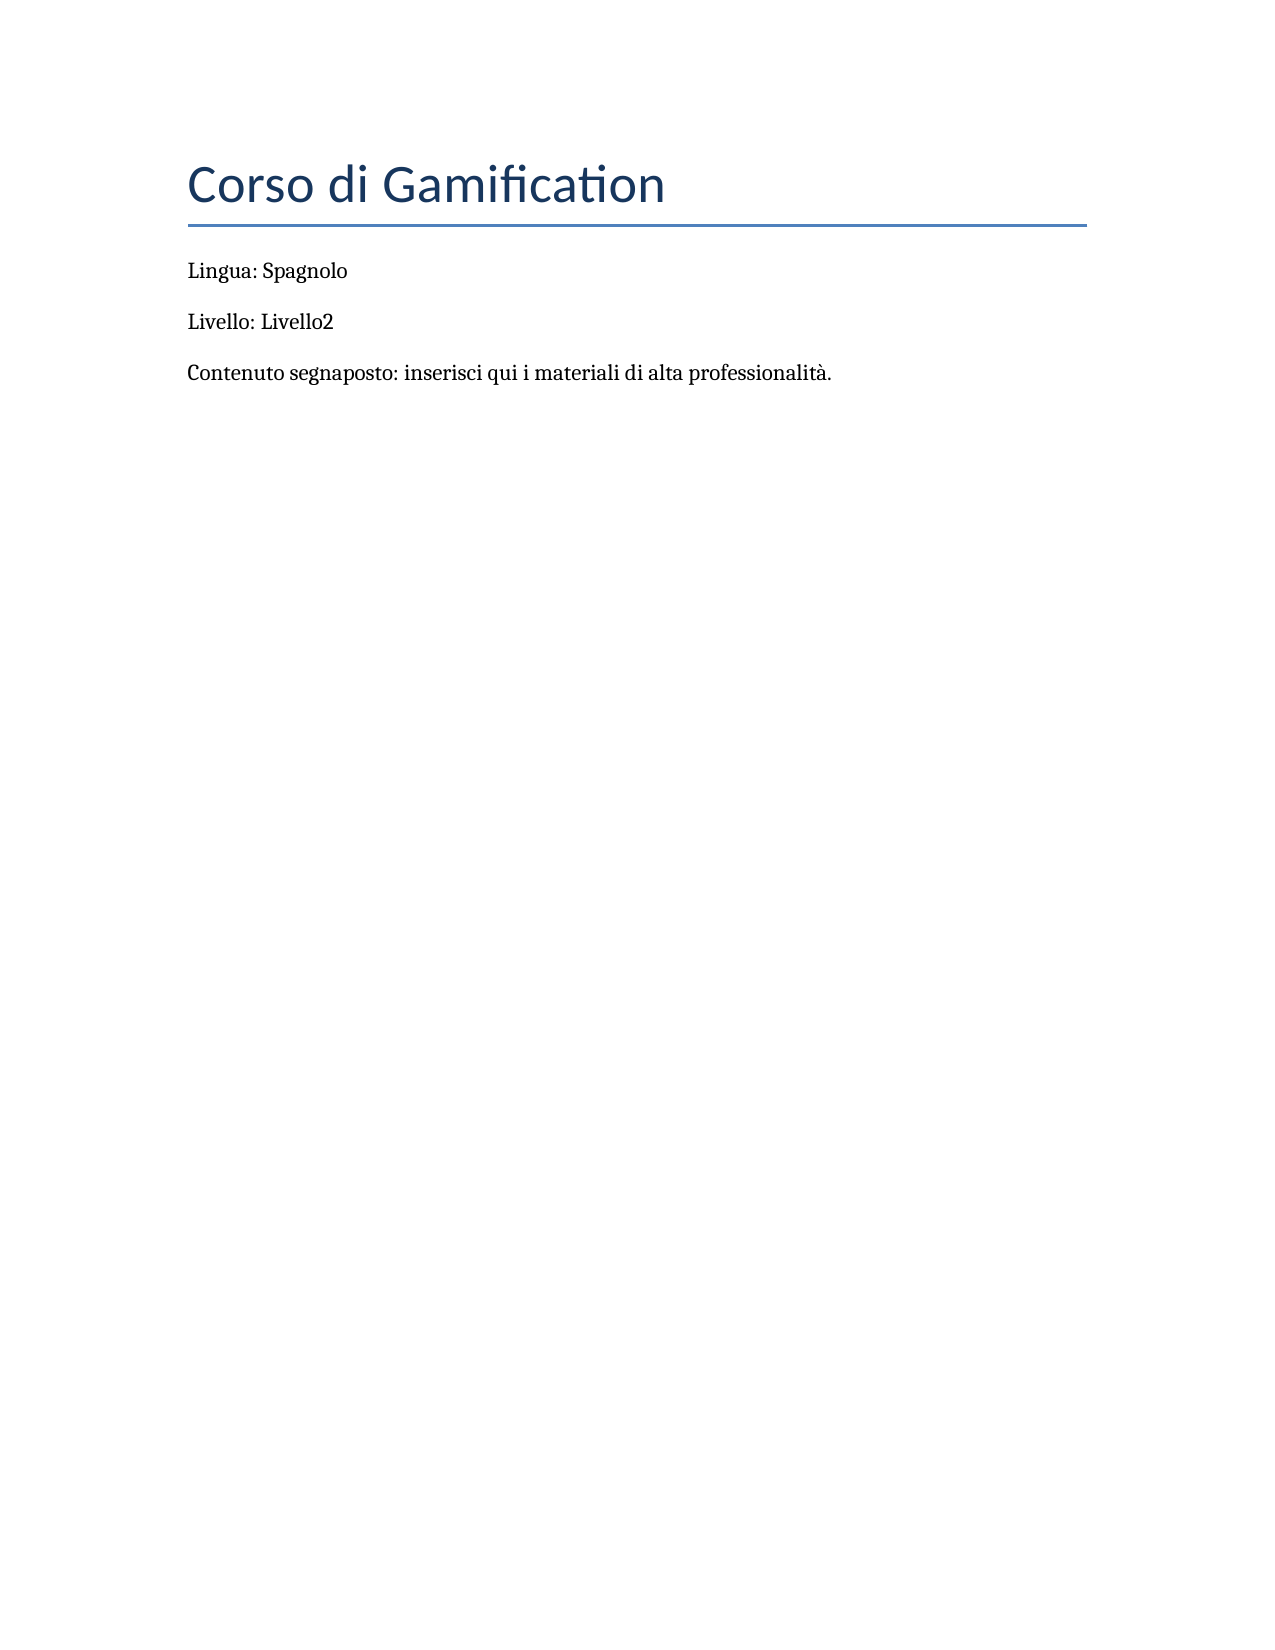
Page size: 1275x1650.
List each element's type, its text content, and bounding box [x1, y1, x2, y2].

title Corso di Gamification [187, 150, 1087, 227]
text Lingua: Spagnolo [187, 258, 1087, 284]
text Livello: Livello2 [187, 309, 1087, 335]
text Contenuto segnaposto: inserisci qui i materiali di alta professionalità. [187, 360, 1087, 386]
